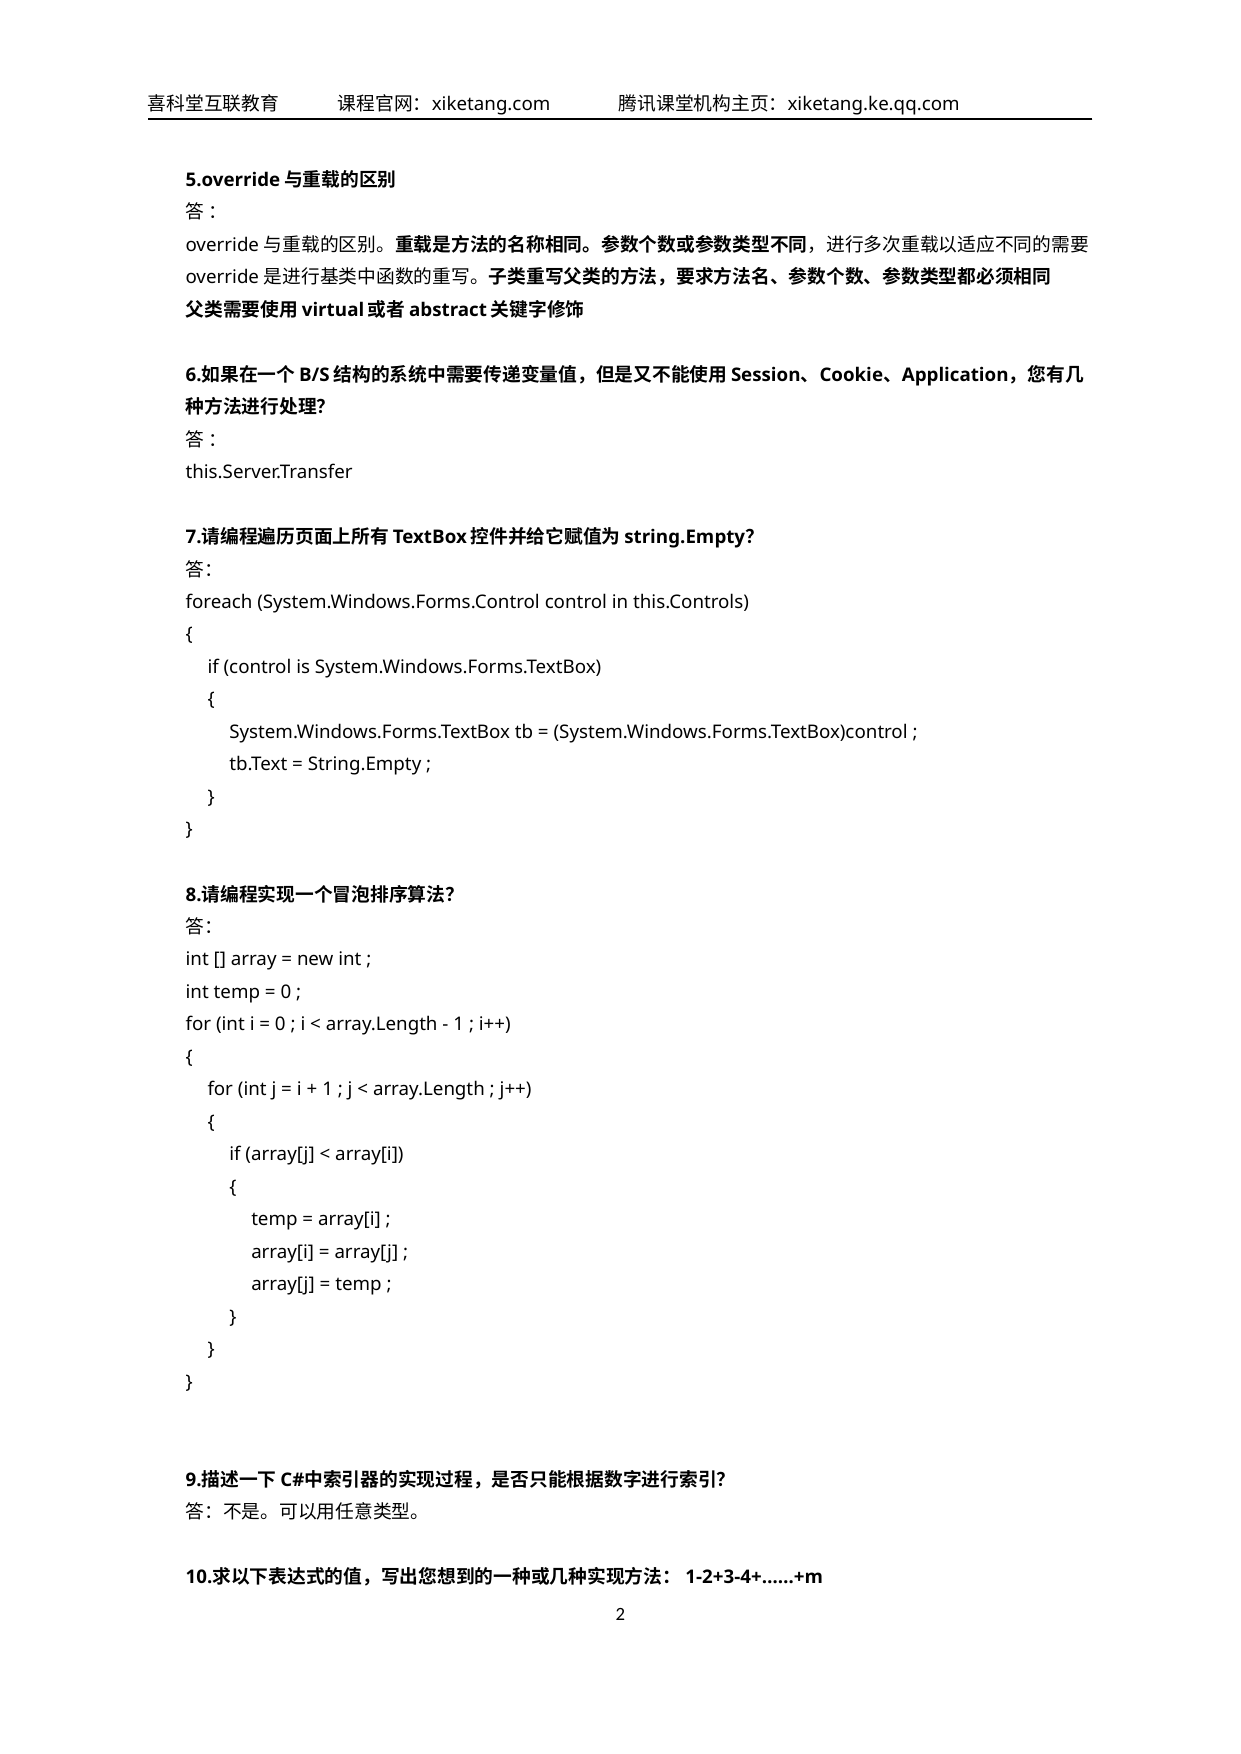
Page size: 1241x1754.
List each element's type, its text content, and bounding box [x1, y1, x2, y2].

text 父类需要使用virtual或者abstract关键字修饰 [185, 292, 1092, 324]
text } [185, 812, 1092, 844]
text if (control is System.Windows.Forms.TextBox) [207, 649, 1092, 682]
text } [185, 1364, 1092, 1397]
text if (array[j] < array[i]) [229, 1137, 1092, 1169]
text 答 ： [185, 194, 1092, 227]
text 6.如果在一个B/S结构的系统中需要传递变量值，但是又不能使用Session、Cookie、Application，您有几种方法进行处理？ [185, 357, 1092, 422]
text { [207, 682, 1092, 714]
text override 是进行基类中函数的重写。子类重写父类的方法，要求方法名、参数个数、参数类型都必须相同 [185, 259, 1092, 292]
text { [185, 1039, 1092, 1072]
text { [207, 1104, 1092, 1137]
text 7.请编程遍历页面上所有TextBox控件并给它赋值为string.Empty？ [185, 519, 1092, 552]
text array[i] = array[j] ; [251, 1234, 1092, 1267]
text for (int i = 0 ; i < array.Length - 1 ; i++) [185, 1007, 1092, 1039]
text } [229, 1299, 1092, 1332]
text array[j] = temp ; [251, 1267, 1092, 1299]
text foreach (System.Windows.Forms.Control control in this.Controls) [185, 584, 1092, 617]
text } [207, 779, 1092, 812]
text 10.求以下表达式的值，写出您想到的一种或几种实现方法： 1-2+3-4+……+m [185, 1559, 1092, 1592]
text 答： [185, 552, 1092, 584]
text 答：不是。可以用任意类型。 [185, 1494, 1092, 1527]
text tb.Text = String.Empty ; [229, 747, 1092, 779]
text this.Server.Transfer [185, 454, 1092, 487]
text int [] array = new int ; [185, 942, 1092, 974]
text { [185, 617, 1092, 649]
text { [229, 1169, 1092, 1202]
text } [207, 1332, 1092, 1364]
text for (int j = i + 1 ; j < array.Length ; j++) [207, 1072, 1092, 1104]
text 9.描述一下C#中索引器的实现过程，是否只能根据数字进行索引？ [185, 1462, 1092, 1494]
text 答： [185, 909, 1092, 942]
text override 与重载的区别。重载是方法的名称相同。参数个数或参数类型不同，进行多次重载以适应不同的需要 [185, 227, 1092, 259]
text temp = array[i] ; [251, 1202, 1092, 1234]
text int temp = 0 ; [185, 974, 1092, 1007]
text 5.override与重载的区别 [185, 162, 1092, 194]
text 答 ： [185, 422, 1092, 454]
text System.Windows.Forms.TextBox tb = (System.Windows.Forms.TextBox)control ; [229, 714, 1092, 747]
text 8.请编程实现一个冒泡排序算法？ [185, 877, 1092, 909]
